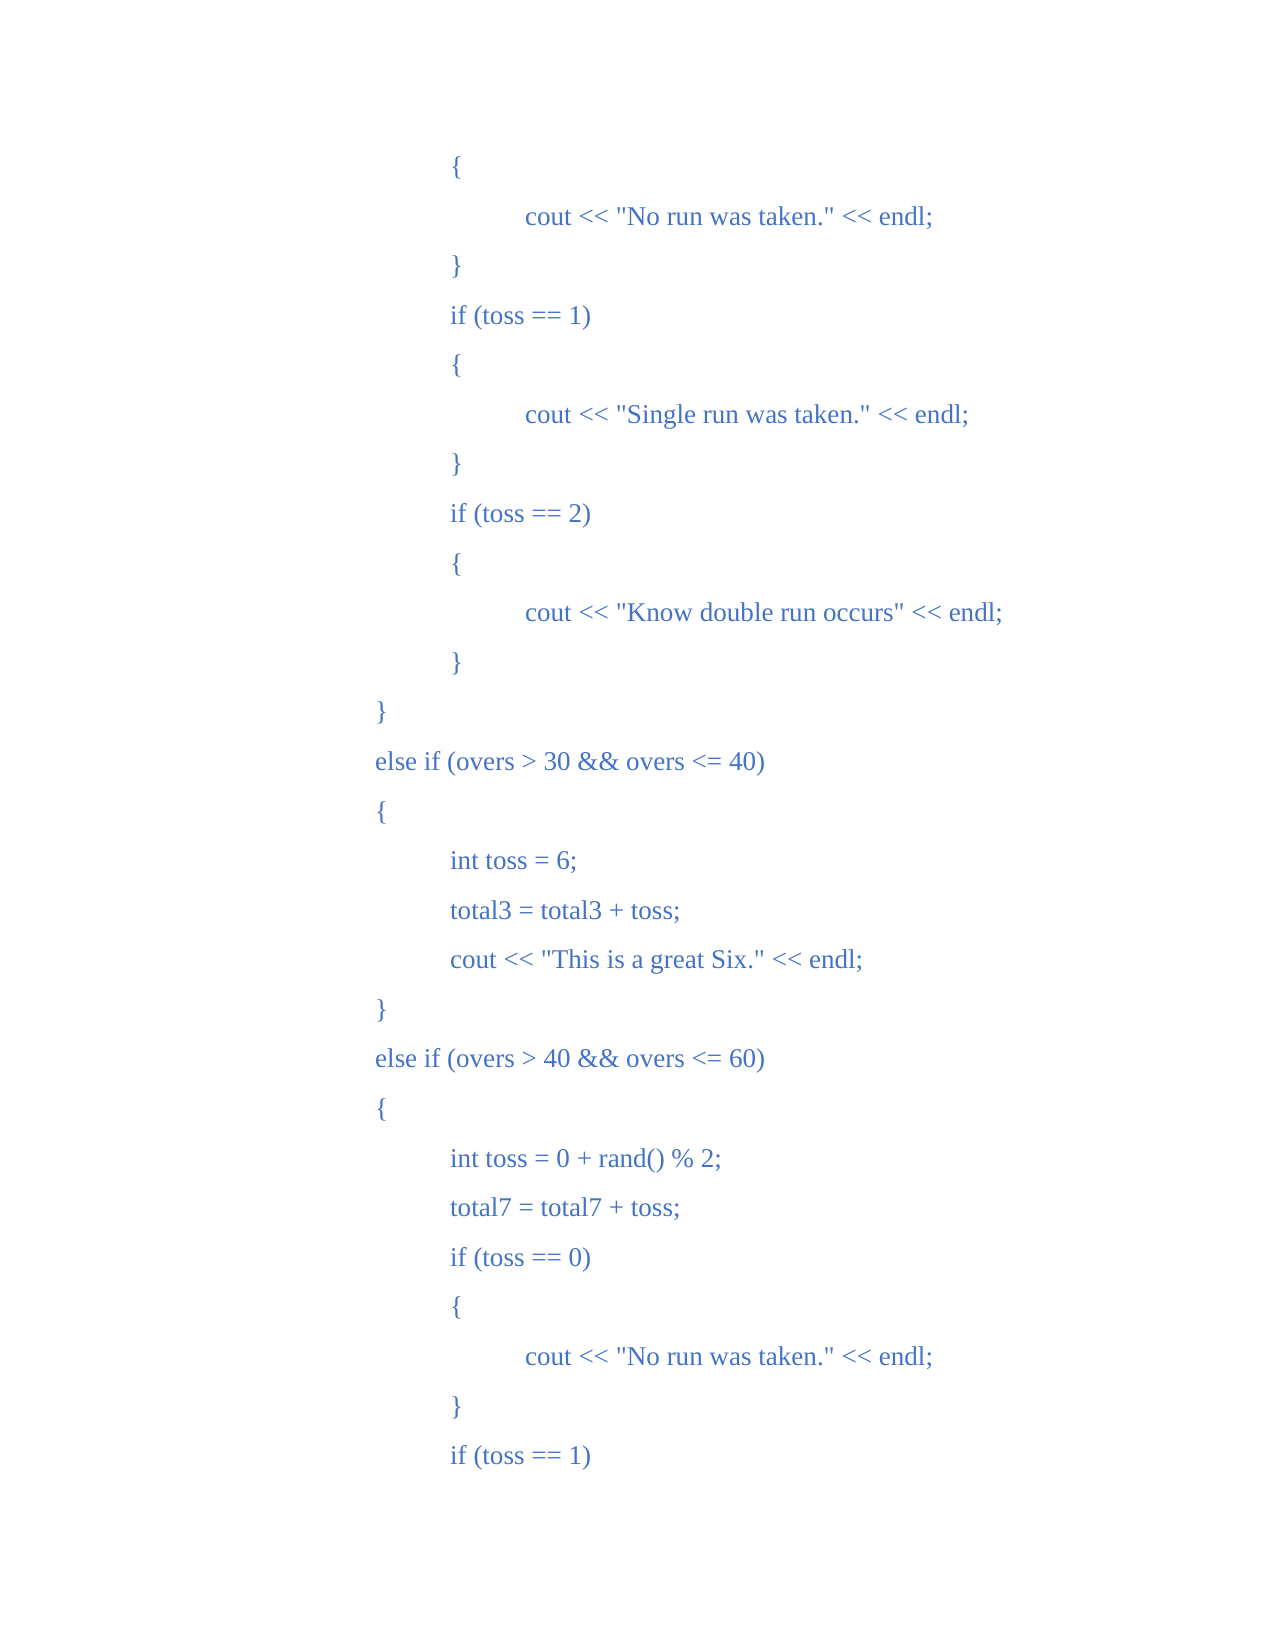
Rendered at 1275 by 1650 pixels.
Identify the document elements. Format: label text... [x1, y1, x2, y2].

text } [150, 646, 1125, 677]
text total3 = total3 + toss; [150, 894, 1125, 925]
text if (toss == 1) [150, 1439, 1125, 1470]
text cout << "Know double run occurs" << endl; [150, 596, 1125, 627]
text { [150, 348, 1125, 379]
text cout << "No run was taken." << endl; [150, 1340, 1125, 1371]
text } [150, 249, 1125, 280]
text if (toss == 0) [150, 1241, 1125, 1272]
text { [150, 150, 1125, 181]
text else if (overs > 40 && overs <= 60) [150, 1042, 1125, 1074]
text if (toss == 2) [150, 497, 1125, 528]
text } [150, 993, 1125, 1024]
text { [150, 1092, 1125, 1123]
text else if (overs > 30 && overs <= 40) [150, 745, 1125, 776]
text } [150, 447, 1125, 479]
text cout << "This is a great Six." << endl; [150, 943, 1125, 974]
text total7 = total7 + toss; [150, 1191, 1125, 1222]
text cout << "No run was taken." << endl; [150, 199, 1125, 231]
text cout << "Single run was taken." << endl; [150, 398, 1125, 429]
text { [150, 794, 1125, 826]
text } [150, 695, 1125, 727]
text { [150, 547, 1125, 578]
text { [150, 1290, 1125, 1322]
text int toss = 0 + rand() % 2; [150, 1142, 1125, 1173]
text if (toss == 1) [150, 299, 1125, 330]
text int toss = 6; [150, 844, 1125, 875]
text } [150, 1389, 1125, 1421]
